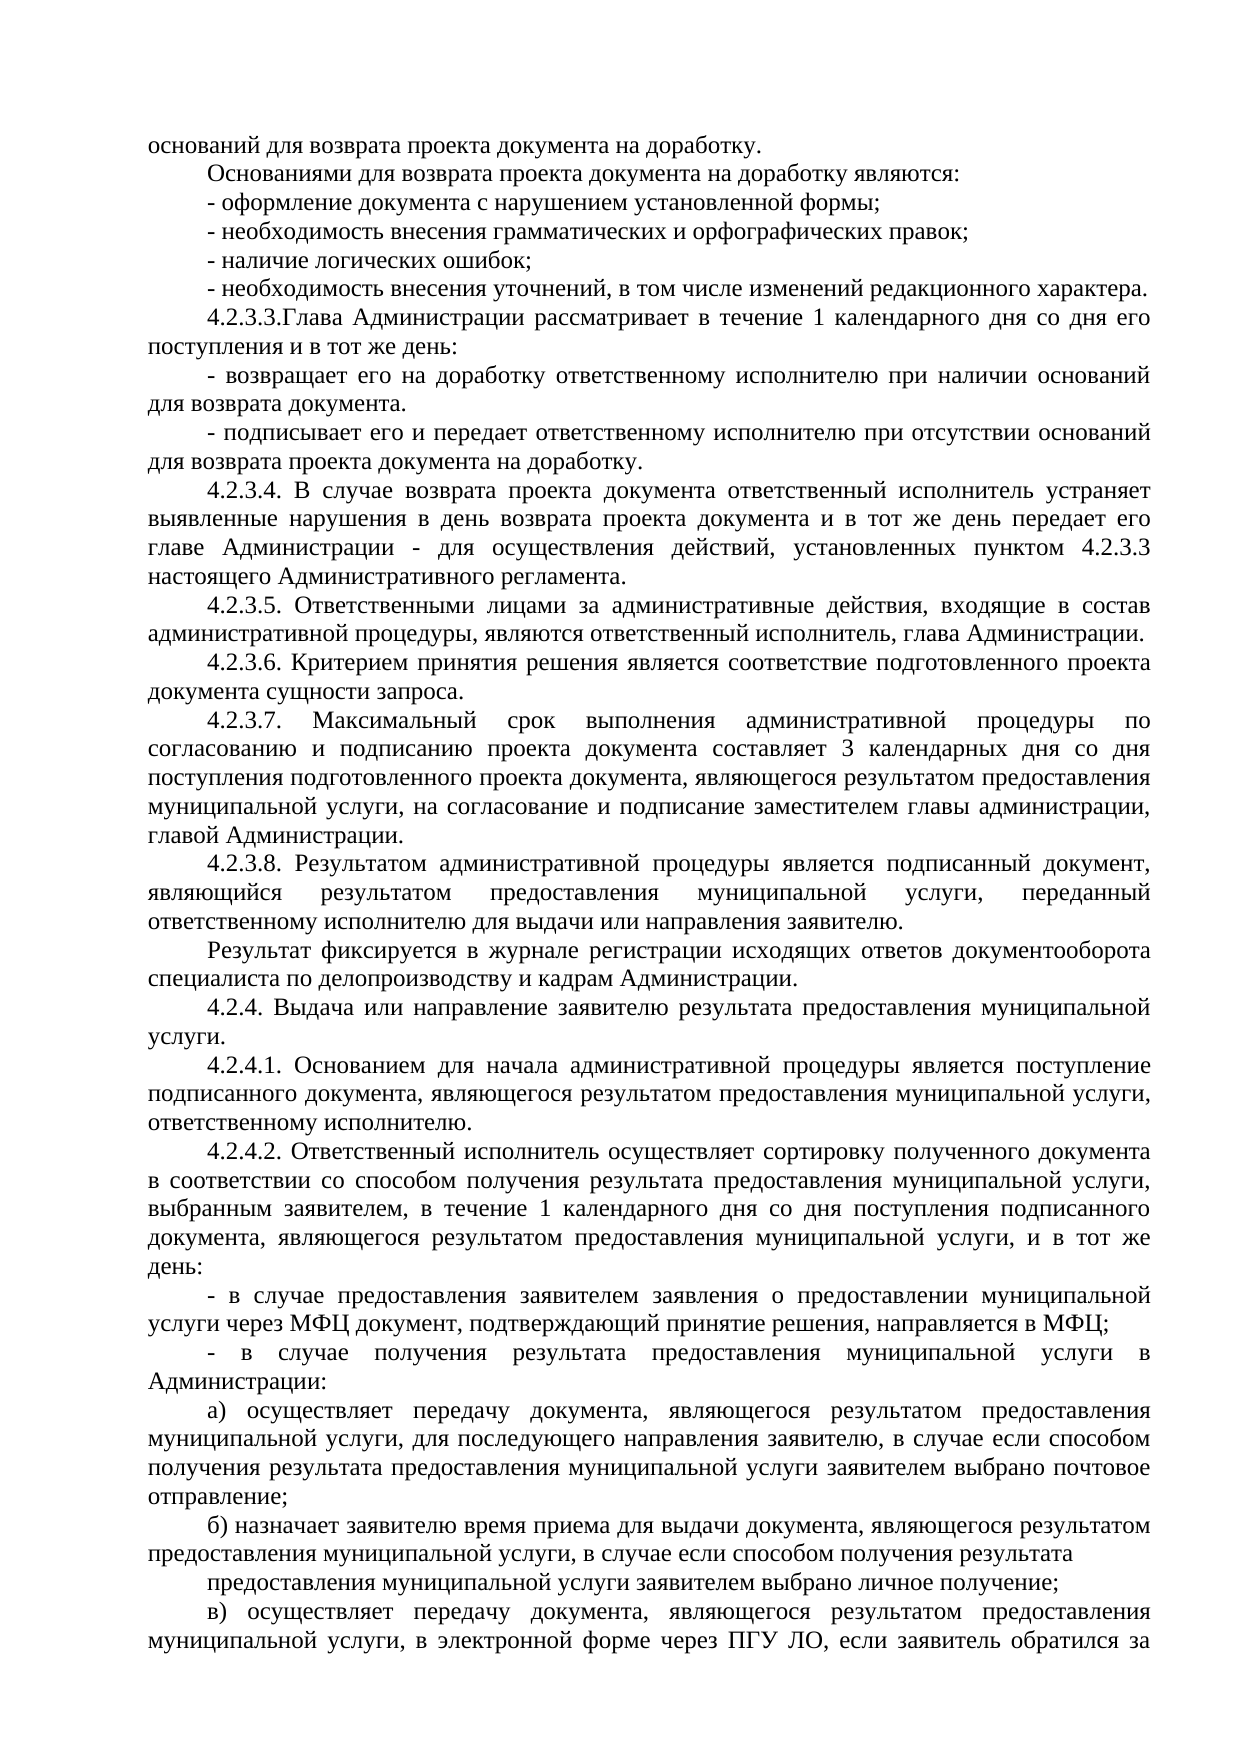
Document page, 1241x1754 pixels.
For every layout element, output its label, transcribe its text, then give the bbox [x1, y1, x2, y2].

text 4.2.3.8. Результатом административной процедуры является подписанный документ, являющийся результатом предоставления муниципальной услуги, переданный ответственному исполнителю для выдачи или направления заявителю. [148, 848, 1152, 935]
text - в случае предоставления заявителем заявления о предоставлении муниципальной услуги через МФЦ документ, подтверждающий принятие решения, направляется в МФЦ; [148, 1280, 1152, 1337]
text - подписывает его и передает ответственному исполнителю при отсутствии оснований для возврата проекта документа на доработку. [148, 417, 1152, 475]
text - оформление документа с нарушением установленной формы; [148, 187, 1152, 216]
text 4.2.3.4. В случае возврата проекта документа ответственный исполнитель устраняет выявленные нарушения в день возврата проекта документа и в тот же день передает его главе Администрации - для осуществления действий, установленных пунктом 4.2.3.3 настоящего Административного регламента. [148, 475, 1152, 590]
text 4.2.4. Выдача или направление заявителю результата предоставления муниципальной услуги. [148, 992, 1152, 1050]
text - в случае получения результата предоставления муниципальной услуги в Администрации: [148, 1337, 1152, 1395]
text Результат фиксируется в журнале регистрации исходящих ответов документооборота специалиста по делопроизводству и кадрам Администрации. [148, 935, 1152, 992]
text 4.2.3.5. Ответственными лицами за административные действия, входящие в состав административной процедуры, являются ответственный исполнитель, глава Администрации. [148, 590, 1152, 647]
text б) назначает заявителю время приема для выдачи документа, являющегося результатом предоставления муниципальной услуги, в случае если способом получения результата [148, 1510, 1152, 1567]
text 4.2.3.7. Максимальный срок выполнения административной процедуры по согласованию и подписанию проекта документа составляет 3 календарных дня со дня поступления подготовленного проекта документа, являющегося результатом предоставления муниципальной услуги, на согласование и подписание заместителем главы администрации, главой Администрации. [148, 705, 1152, 848]
text - необходимость внесения уточнений, в том числе изменений редакционного характера. [148, 273, 1152, 302]
text 4.2.3.6. Критерием принятия решения является соответствие подготовленного проекта документа сущности запроса. [148, 647, 1152, 705]
text 4.2.4.2. Ответственный исполнитель осуществляет сортировку полученного документа в соответствии со способом получения результата предоставления муниципальной услуги, выбранным заявителем, в течение 1 календарного дня со дня поступления подписанного документа, являющегося результатом предоставления муниципальной услуги, и в тот же день: [148, 1136, 1152, 1280]
text - наличие логических ошибок; [148, 245, 1152, 273]
text предоставления муниципальной услуги заявителем выбрано личное получение; [148, 1567, 1152, 1596]
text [148, 1596, 1152, 1653]
text 4.2.4.1. Основанием для начала административной процедуры является поступление подписанного документа, являющегося результатом предоставления муниципальной услуги, ответственному исполнителю. [148, 1050, 1152, 1136]
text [148, 130, 1152, 158]
text а) осуществляет передачу документа, являющегося результатом предоставления муниципальной услуги, для последующего направления заявителю, в случае если способом получения результата предоставления муниципальной услуги заявителем выбрано почтовое отправление; [148, 1395, 1152, 1510]
text Основаниями для возврата проекта документа на доработку являются: [148, 158, 1152, 187]
text 4.2.3.3.Глава Администрации рассматривает в течение 1 календарного дня со дня его поступления и в тот же день: [148, 302, 1152, 360]
text - необходимость внесения грамматических и орфографических правок; [148, 216, 1152, 245]
text - возвращает его на доработку ответственному исполнителю при наличии оснований для возврата документа. [148, 360, 1152, 417]
